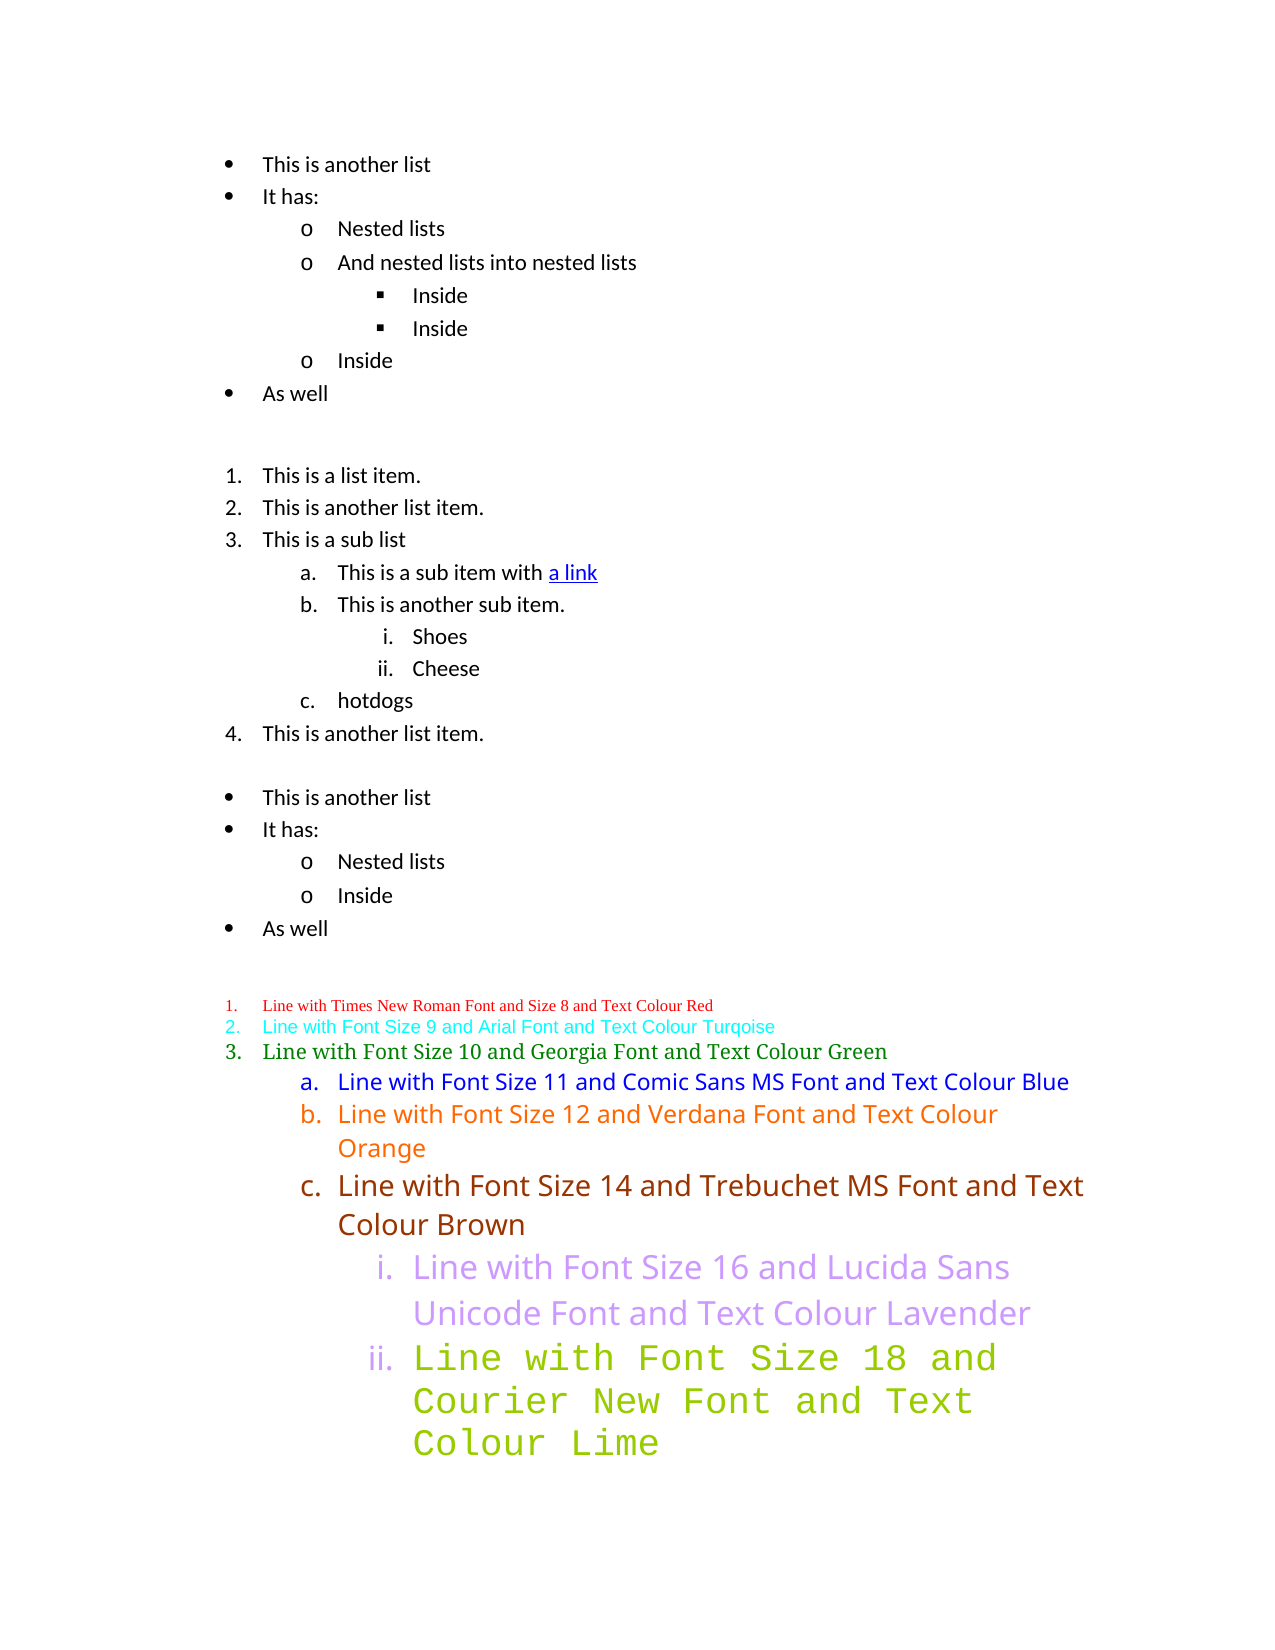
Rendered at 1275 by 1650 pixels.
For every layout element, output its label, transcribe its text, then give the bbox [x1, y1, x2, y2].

list This is another list [225, 783, 1087, 811]
list Inside [300, 881, 1087, 910]
list Inside [375, 314, 1087, 342]
list Line with Font Size 10 and Georgia Font and Text Colour Green [225, 1037, 1087, 1065]
list As well [225, 914, 1087, 942]
list This is a list item. [225, 461, 1087, 489]
list Line with Font Size 12 and Verdana Font and Text Colour [300, 1097, 1087, 1165]
list This is another list item. [225, 493, 1087, 521]
list Nested lists [300, 847, 1087, 877]
list Shoes [394, 622, 1087, 650]
list Line with Font Size 11 and Comic Sans MS Font and Text Colour Blue [300, 1065, 1087, 1097]
list And nested lists into nested lists [300, 248, 1087, 277]
list This is another sub item. [300, 590, 1087, 618]
list It has: [225, 182, 1087, 210]
list This is another list item. [225, 719, 1087, 747]
list Line with Font Size 16 and Lucida Sans Unicode Font and Text Colour Lavender [394, 1244, 1087, 1335]
list As well [225, 379, 1087, 407]
list Nested lists [300, 214, 1087, 243]
list This is a sub item with a link [300, 558, 1087, 586]
list It has: [225, 815, 1087, 843]
list Line with Font Size 14 and Trebuchet MS Font and Text Colour Brown [300, 1165, 1087, 1244]
list Line with Font Size 18 and Courier New Font and Text Colour Lime [394, 1335, 1087, 1467]
list Line with Font Size 9 and Arial Font and Text Colour Turqoise [225, 1015, 1087, 1037]
list This is a sub list [225, 526, 1087, 553]
list Inside [300, 346, 1087, 375]
list Cheese [394, 654, 1087, 682]
list Inside [375, 281, 1087, 309]
list This is another list [225, 150, 1087, 178]
list hotdogs [300, 686, 1087, 714]
list Line with Times New Roman Font and Size 8 and Text Colour Red [225, 996, 1087, 1015]
